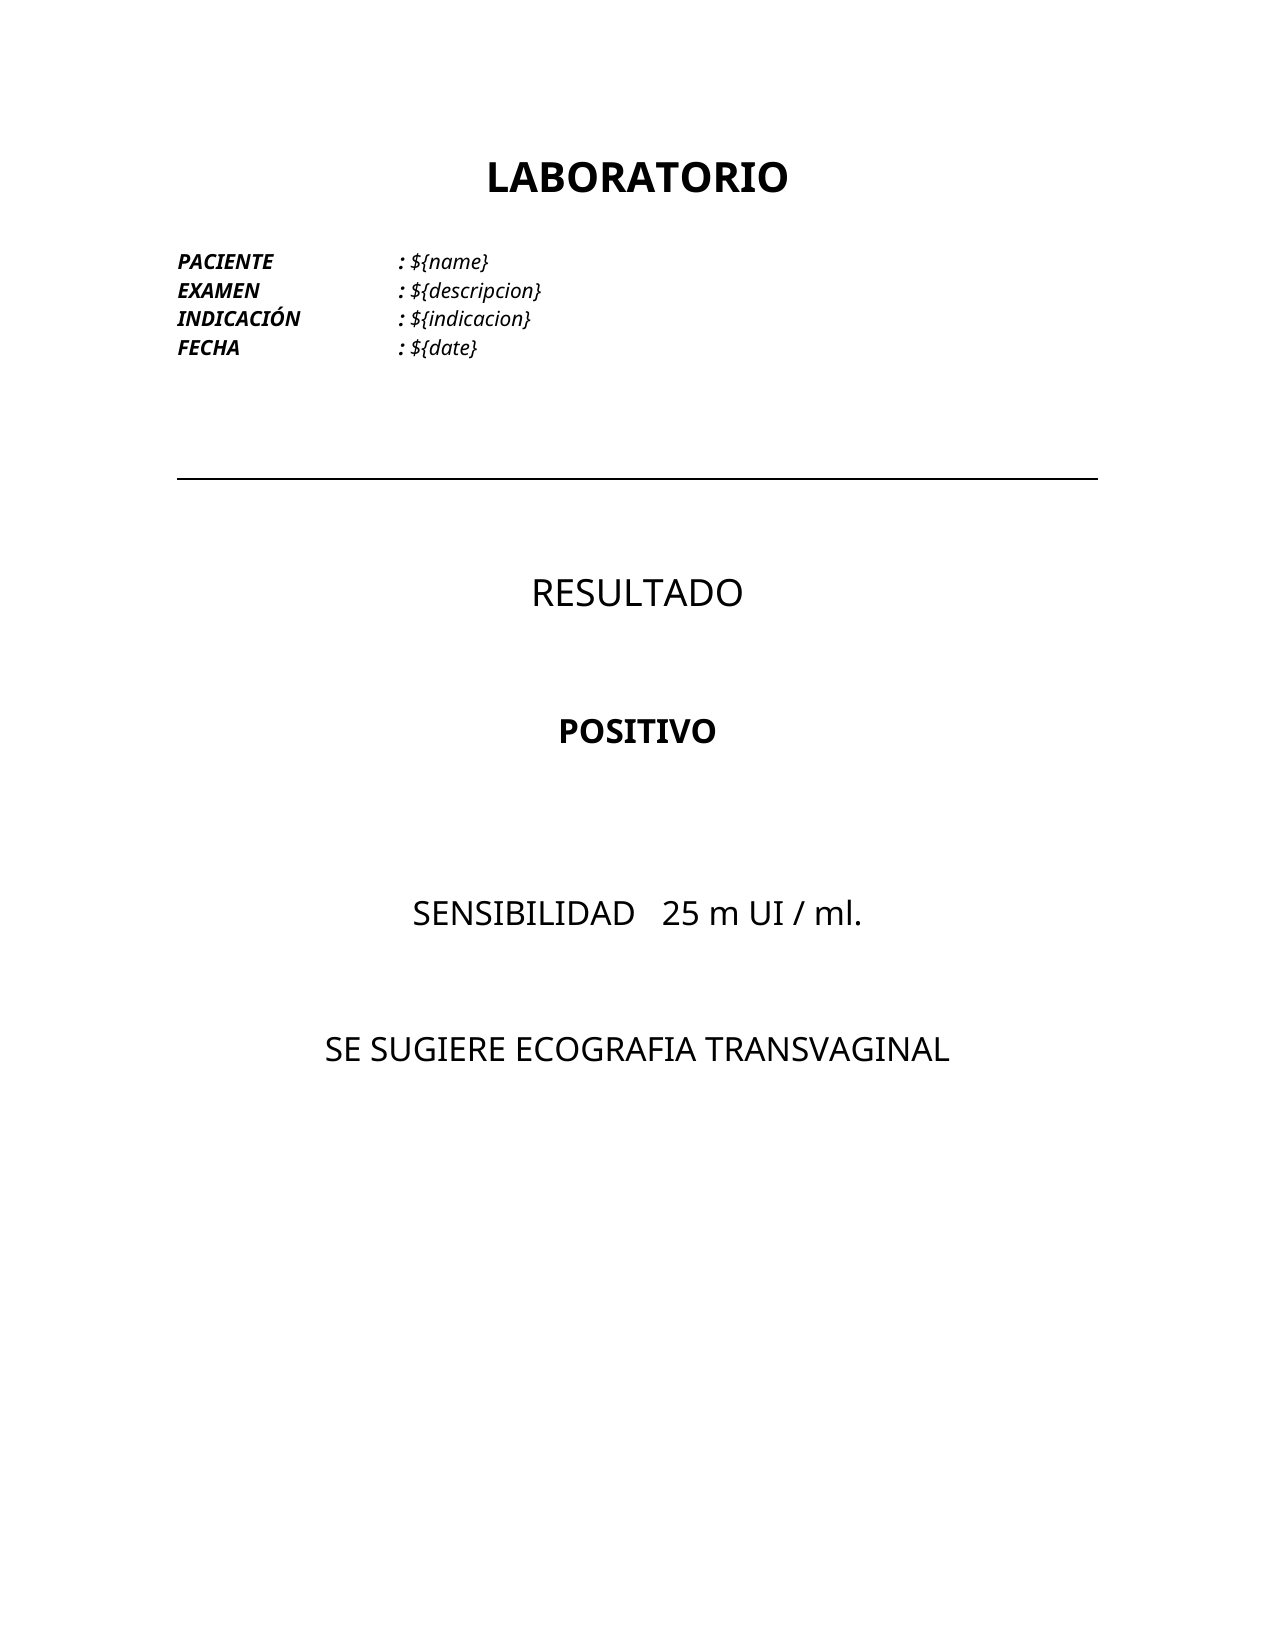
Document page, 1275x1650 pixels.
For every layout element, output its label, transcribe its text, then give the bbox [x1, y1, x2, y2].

text SE SUGIERE ECOGRAFIA TRANSVAGINAL [177, 1026, 1098, 1071]
subtitle LABORATORIO [177, 148, 1098, 204]
text SENSIBILIDAD UI / ml. [177, 890, 1098, 935]
text INDICACIÓN : ${indicacion} [177, 304, 1098, 333]
text FECHA : ${date} [177, 333, 1098, 361]
text EXAMEN : ${descripcion} [177, 276, 1098, 304]
text RESULTADO [177, 566, 1098, 617]
text POSITIVO [177, 708, 1098, 753]
text PACIENTE : ${name} [177, 247, 1098, 276]
